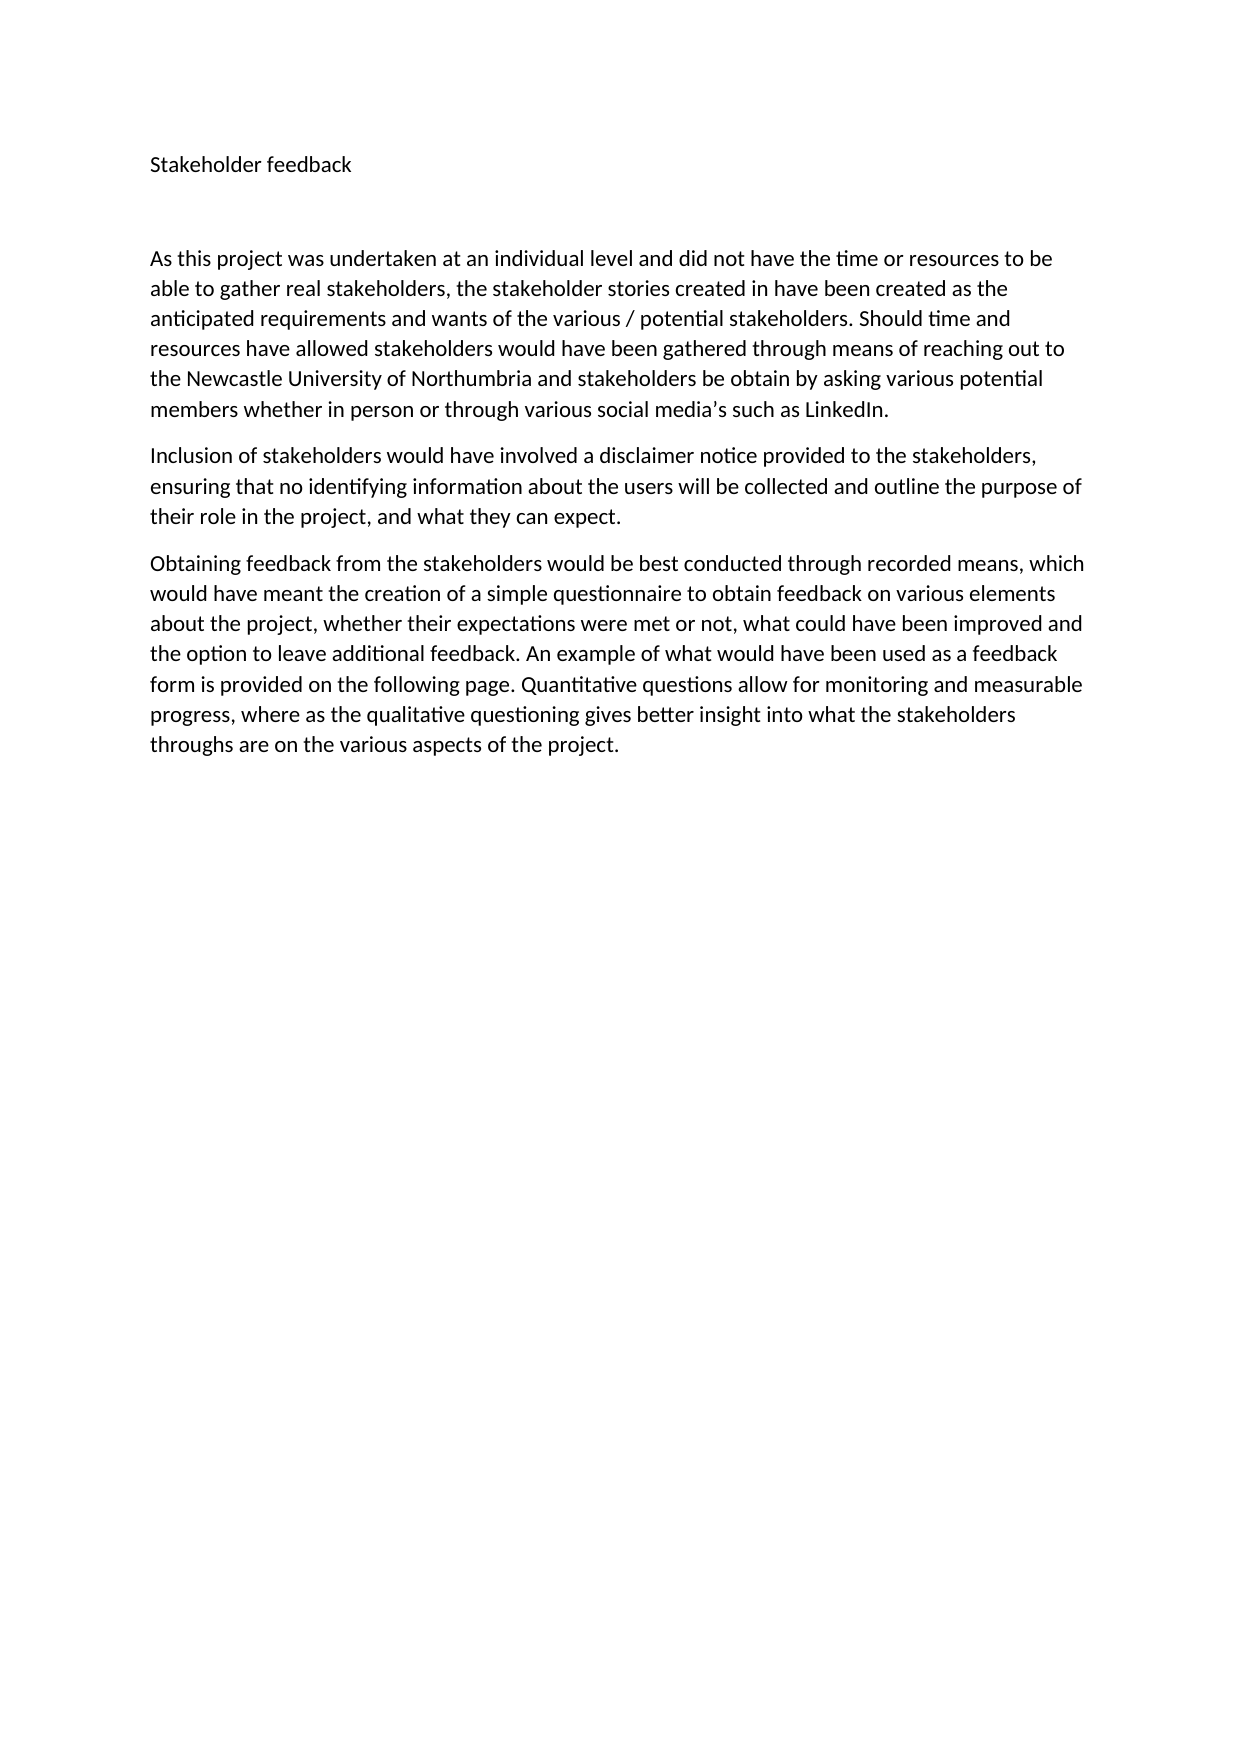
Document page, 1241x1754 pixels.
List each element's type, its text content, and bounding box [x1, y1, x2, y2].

text Stakeholder feedback [150, 150, 1090, 178]
text Obtaining feedback from the stakeholders would be best conducted through recorded means, which would have meant the creation of a simple questionnaire to obtain feedback on various elements about the project, whether their expectations were met or not, what could have been improved and the option to leave additional feedback. An example of what would have been used as a feedback form is provided on the following page. Quantitative questions allow for monitoring and measurable progress, where as the qualitative questioning gives better insight into what the stakeholders throughs are on the various aspects of the project. [150, 549, 1090, 758]
text Inclusion of stakeholders would have involved a disclaimer notice provided to the stakeholders, ensuring that no identifying information about the users will be collected and outline the purpose of their role in the project, and what they can expect. [150, 442, 1090, 530]
text As this project was undertaken at an individual level and did not have the time or resources to be able to gather real stakeholders, the stakeholder stories created in have been created as the anticipated requirements and wants of the various / potential stakeholders. Should time and resources have allowed stakeholders would have been gathered through means of reaching out to the Newcastle University of Northumbria and stakeholders be obtain by asking various potential members whether in person or through various social media’s such as LinkedIn. [150, 244, 1090, 423]
